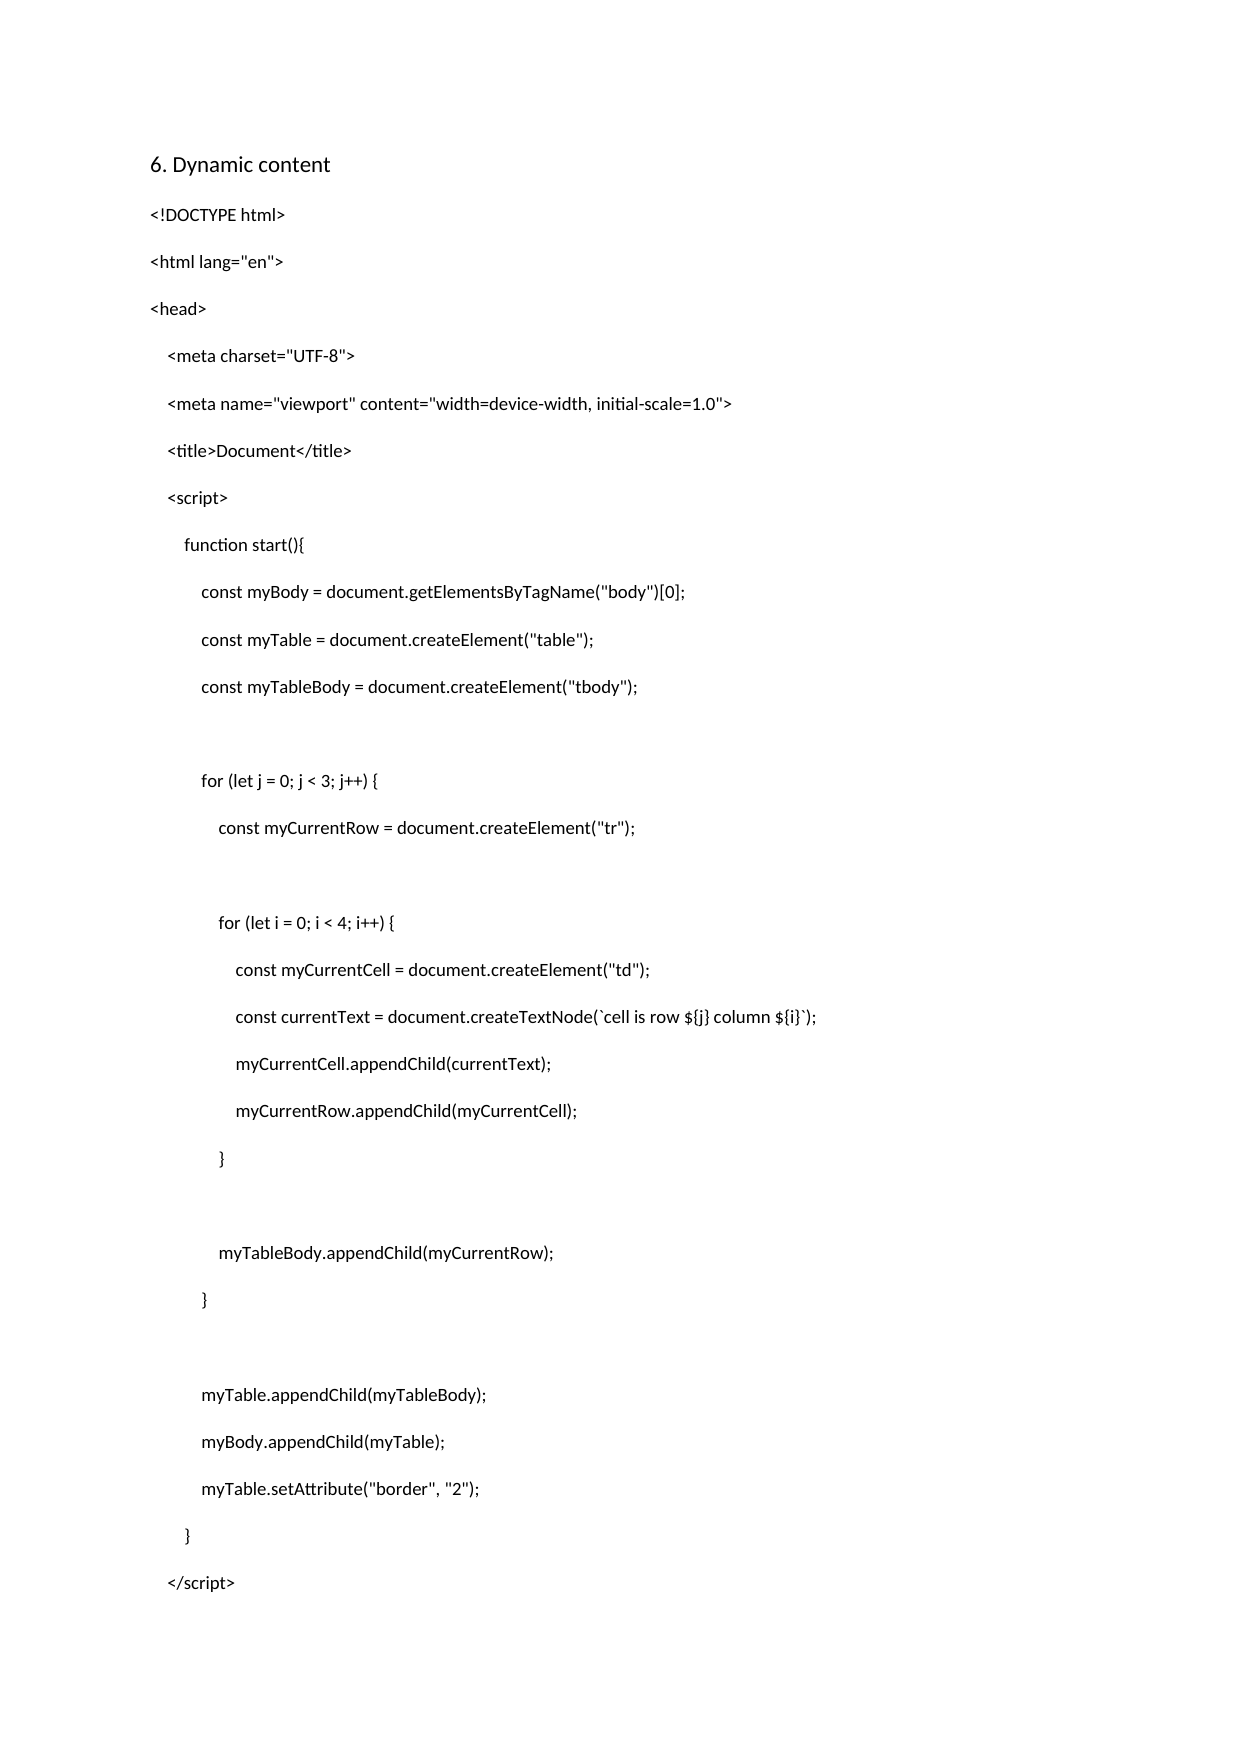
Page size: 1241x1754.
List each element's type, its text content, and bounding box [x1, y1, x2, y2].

text myCurrentRow.appendChild(myCurrentCell); [150, 1099, 1090, 1122]
text } [150, 1288, 1090, 1311]
text myTable.setAttribute("border", "2"); [150, 1477, 1090, 1500]
text 6. Dynamic content [150, 150, 1090, 178]
text function start(){ [150, 533, 1090, 556]
text <head> [150, 297, 1090, 320]
text myTable.appendChild(myTableBody); [150, 1383, 1090, 1406]
text const myCurrentCell = document.createElement("td"); [150, 958, 1090, 981]
text for (let j = 0; j < 3; j++) { [150, 769, 1090, 792]
text const myTableBody = document.createElement("tbody"); [150, 675, 1090, 698]
text myBody.appendChild(myTable); [150, 1430, 1090, 1453]
text const myCurrentRow = document.createElement("tr"); [150, 816, 1090, 839]
text <meta charset="UTF-8"> [150, 344, 1090, 367]
text </script> [150, 1571, 1090, 1594]
text for (let i = 0; i < 4; i++) { [150, 911, 1090, 934]
text myCurrentCell.appendChild(currentText); [150, 1052, 1090, 1075]
text } [150, 1147, 1090, 1170]
text const myTable = document.createElement("table"); [150, 628, 1090, 651]
text myTableBody.appendChild(myCurrentRow); [150, 1241, 1090, 1264]
text <script> [150, 486, 1090, 509]
text <html lang="en"> [150, 250, 1090, 273]
text const currentText = document.createTextNode(`cell is row ${j} column ${i}`); [150, 1005, 1090, 1028]
text <!DOCTYPE html> [150, 203, 1090, 226]
text <meta name="viewport" content="width=device-width, initial-scale=1.0"> [150, 392, 1090, 415]
text } [150, 1524, 1090, 1547]
text const myBody = document.getElementsByTagName("body")[0]; [150, 581, 1090, 603]
text <title>Document</title> [150, 439, 1090, 462]
